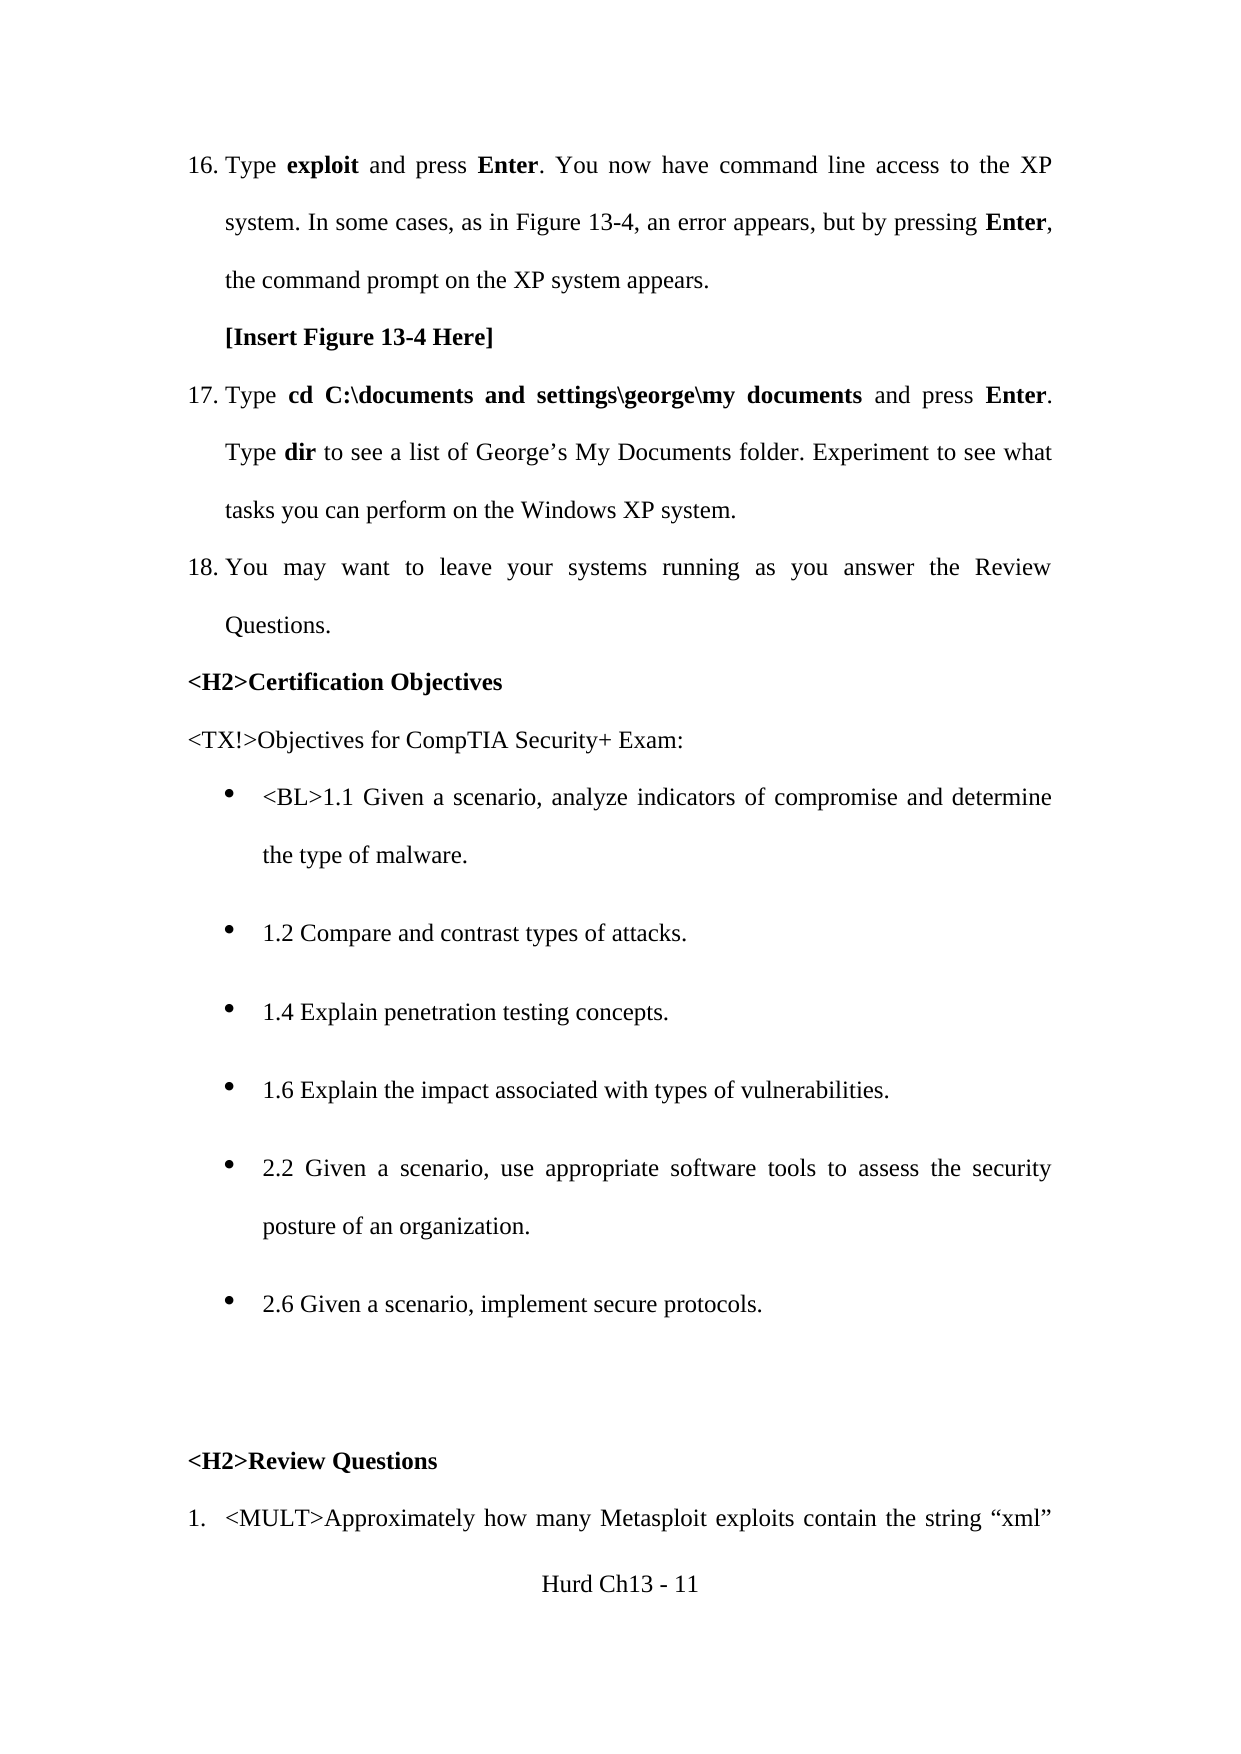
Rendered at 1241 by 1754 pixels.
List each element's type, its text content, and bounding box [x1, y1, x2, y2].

list 2.6 Given a scenario, implement secure protocols. [225, 1289, 1053, 1318]
text <H2>Review Questions [187, 1446, 1053, 1474]
list 1.4 Explain penetration testing concepts. [225, 997, 1053, 1025]
list You may want to leave your systems running as you answer the Review Questions. [187, 552, 1053, 639]
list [187, 1503, 1053, 1532]
text <H2>Certification Objectives [187, 667, 1053, 696]
list 1.6 Explain the impact associated with types of vulnerabilities. [225, 1075, 1053, 1104]
text <TX!>Objectives for CompTIA Security+ Exam: [187, 725, 1053, 754]
text [Insert Figure 13-4 Here] [225, 322, 1053, 351]
list 1.2 Compare and contrast types of attacks. [225, 918, 1053, 947]
list Type cd C:\documents and settings\george\my documents and press Enter. Type dir to see a list of George’s My Documents folder. Experiment to see what tasks you can perform on the Windows XP system. [187, 380, 1053, 524]
list Type exploit and press Enter. You now have command line access to the XP system. In some cases, as in Figure 13-4, an error appears, but by pressing Enter, the command prompt on the XP system appears. [187, 150, 1053, 294]
list <BL>1.1 Given a scenario, analyze indicators of compromise and determine the type of malware. [225, 782, 1053, 869]
list 2.2 Given a scenario, use appropriate software tools to assess the security posture of an organization. [225, 1153, 1053, 1239]
